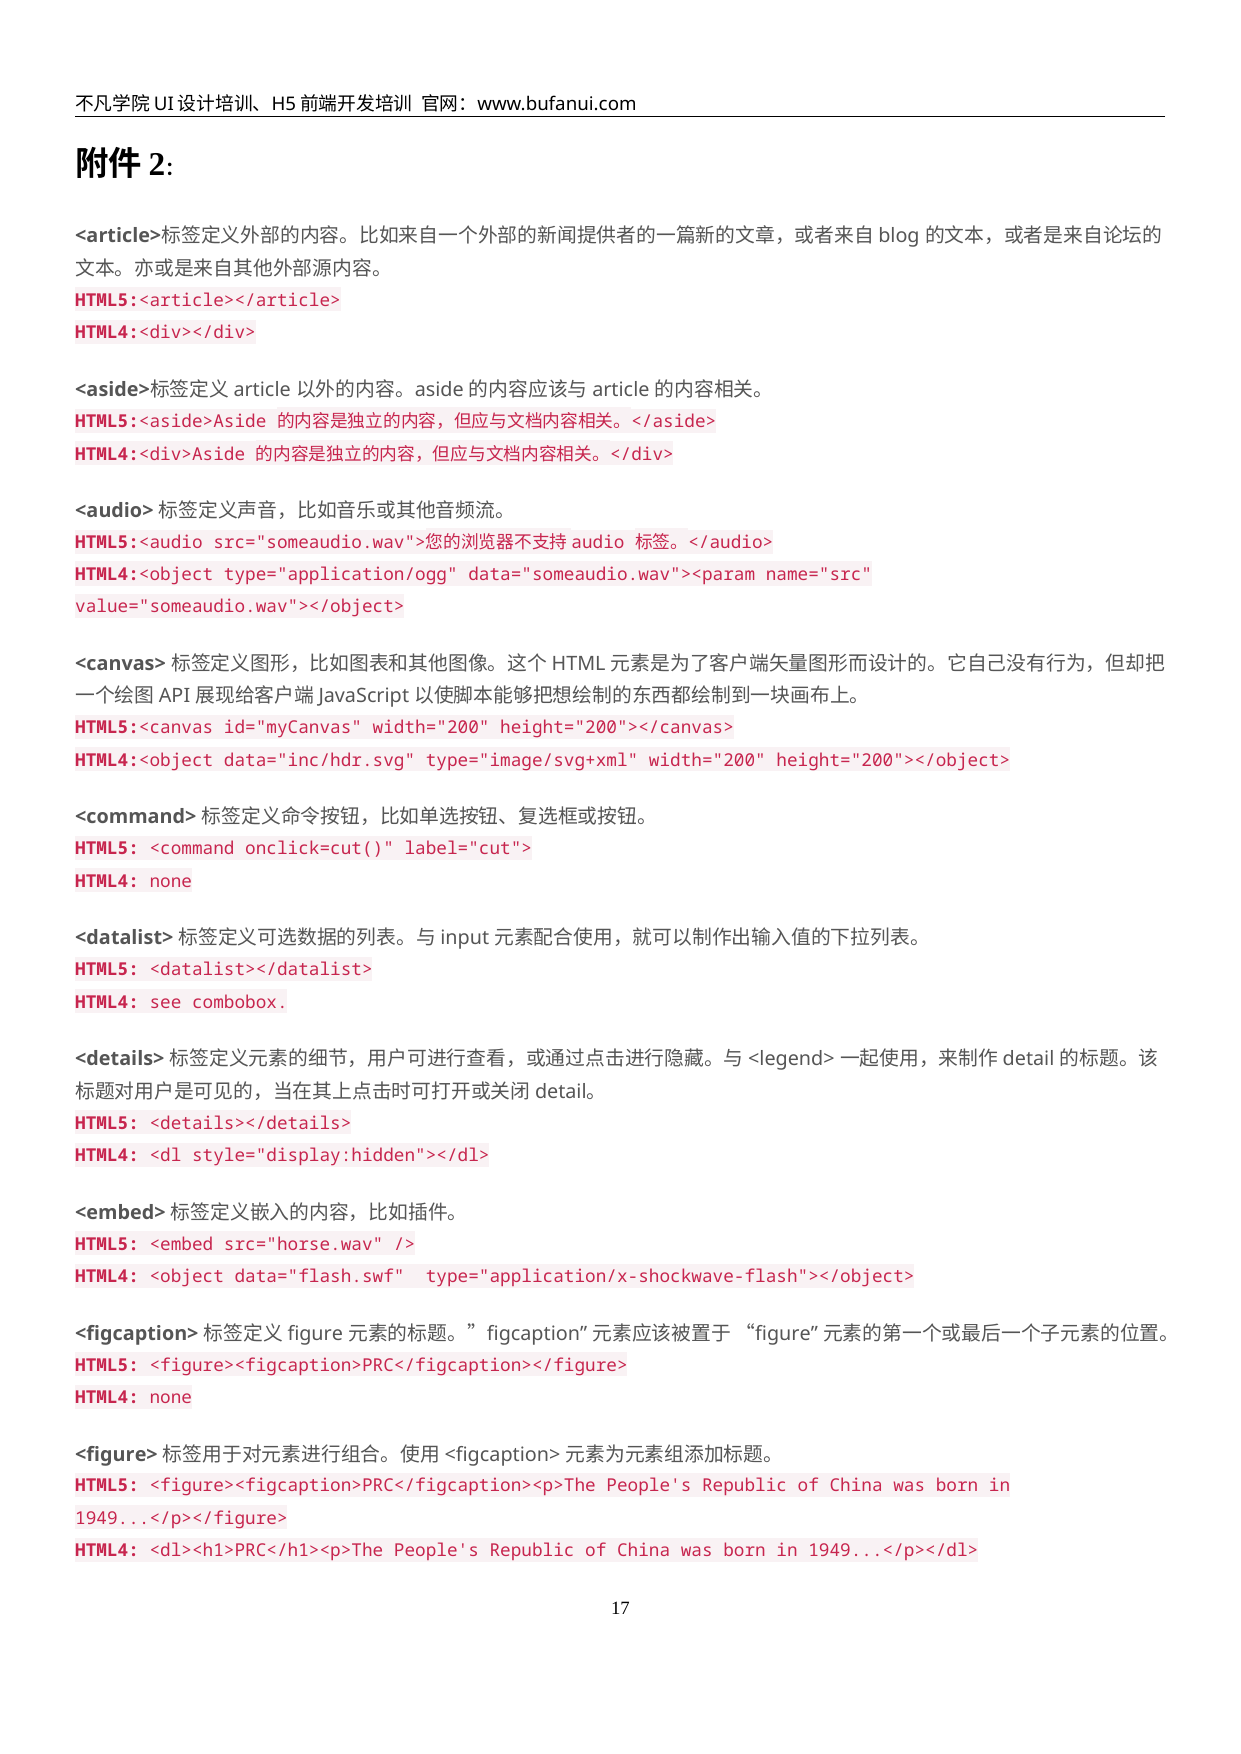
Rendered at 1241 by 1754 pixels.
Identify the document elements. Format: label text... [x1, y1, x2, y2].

text <datalist> 标签定义可选数据的列表。与 input 元素配合使用，就可以制作出输入值的下拉列表。 HTML5: <datalist></datalist> HTML4: see combobox. [75, 920, 1165, 1017]
text <details> 标签定义元素的细节，用户可进行查看，或通过点击进行隐藏。与 <legend> 一起使用，来制作 detail 的标题。该标题对用户是可见的，当在其上点击时可打开或关闭 detail。 HTML5: <details></details> HTML4: <dl style="display:hidden"></dl> [75, 1041, 1165, 1171]
subtitle 附件2： [75, 129, 1165, 194]
text <aside>标签定义 article 以外的内容。aside 的内容应该与 article 的内容相关。 HTML5:<aside>Aside 的内容是独立的内容，但应与文档内容相关。</aside> HTML4:<div>Aside 的内容是独立的内容，但应与文档内容相关。</div> [75, 371, 1165, 469]
text <command> 标签定义命令按钮，比如单选按钮、复选框或按钮。 HTML5: <command onclick=cut()" label="cut"> HTML4: none [75, 799, 1165, 897]
text <figcaption> 标签定义 figure 元素的标题。”figcaption” 元素应该被置于 “figure” 元素的第一个或最后一个子元素的位置。 HTML5: <figure><figcaption>PRC</figcaption></figure> HTML4: none [75, 1315, 1165, 1413]
text <embed> 标签定义嵌入的内容，比如插件。 HTML5: <embed src="horse.wav" /> HTML4: <object data="flash.swf" type="application/x-shockwave-flash"></object> [75, 1194, 1165, 1292]
text <canvas> 标签定义图形，比如图表和其他图像。这个 HTML 元素是为了客户端矢量图形而设计的。它自己没有行为，但却把一个绘图 API 展现给客户端 JavaScript 以使脚本能够把想绘制的东西都绘制到一块画布上。 HTML5:<canvas id="myCanvas" width="200" height="200"></canvas> HTML4:<object data="inc/hdr.svg" type="image/svg+xml" width="200" height="200"></object> [75, 646, 1165, 776]
text <audio> 标签定义声音，比如音乐或其他音频流。 HTML5:<audio src="someaudio.wav">您的浏览器不支持 audio 标签。</audio> HTML4:<object type="application/ogg" data="someaudio.wav"><param name="src" value="someaudio.wav"></object> [75, 492, 1165, 622]
text <figure> 标签用于对元素进行组合。使用 <figcaption> 元素为元素组添加标题。 HTML5: <figure><figcaption>PRC</figcaption><p>The People's Republic of China was born in 1949...</p></figure> HTML4: <dl><h1>PRC</h1><p>The People's Republic of China was born in 1949...</p></dl> [75, 1436, 1165, 1566]
text <article>标签定义外部的内容。比如来自一个外部的新闻提供者的一篇新的文章，或者来自 blog 的文本，或者是来自论坛的文本。亦或是来自其他外部源内容。 HTML5:<article></article> HTML4:<div></div> [75, 218, 1165, 348]
